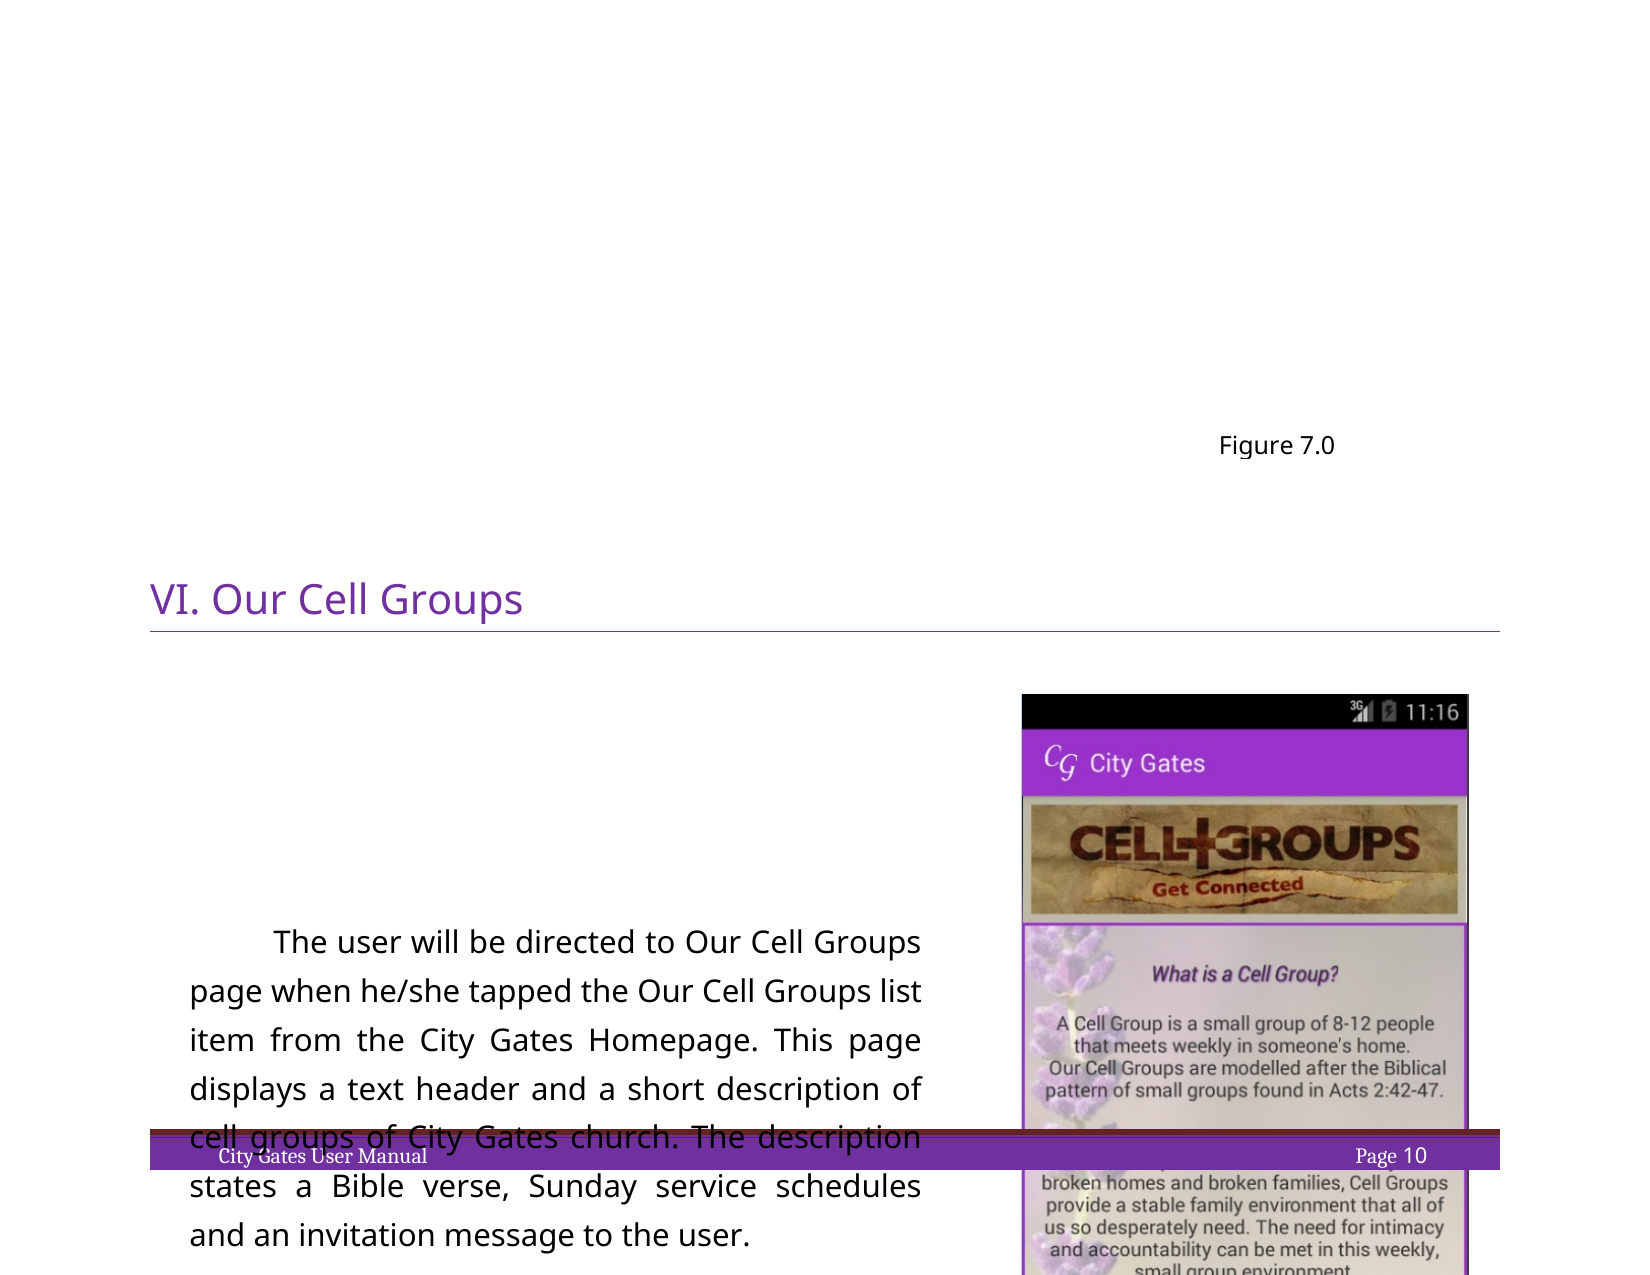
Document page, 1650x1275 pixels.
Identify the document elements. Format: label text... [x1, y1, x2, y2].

picture [1021, 1170, 1469, 1275]
picture [1021, 694, 1469, 1129]
subtitle VI. Our Cell Groups [150, 570, 1500, 631]
